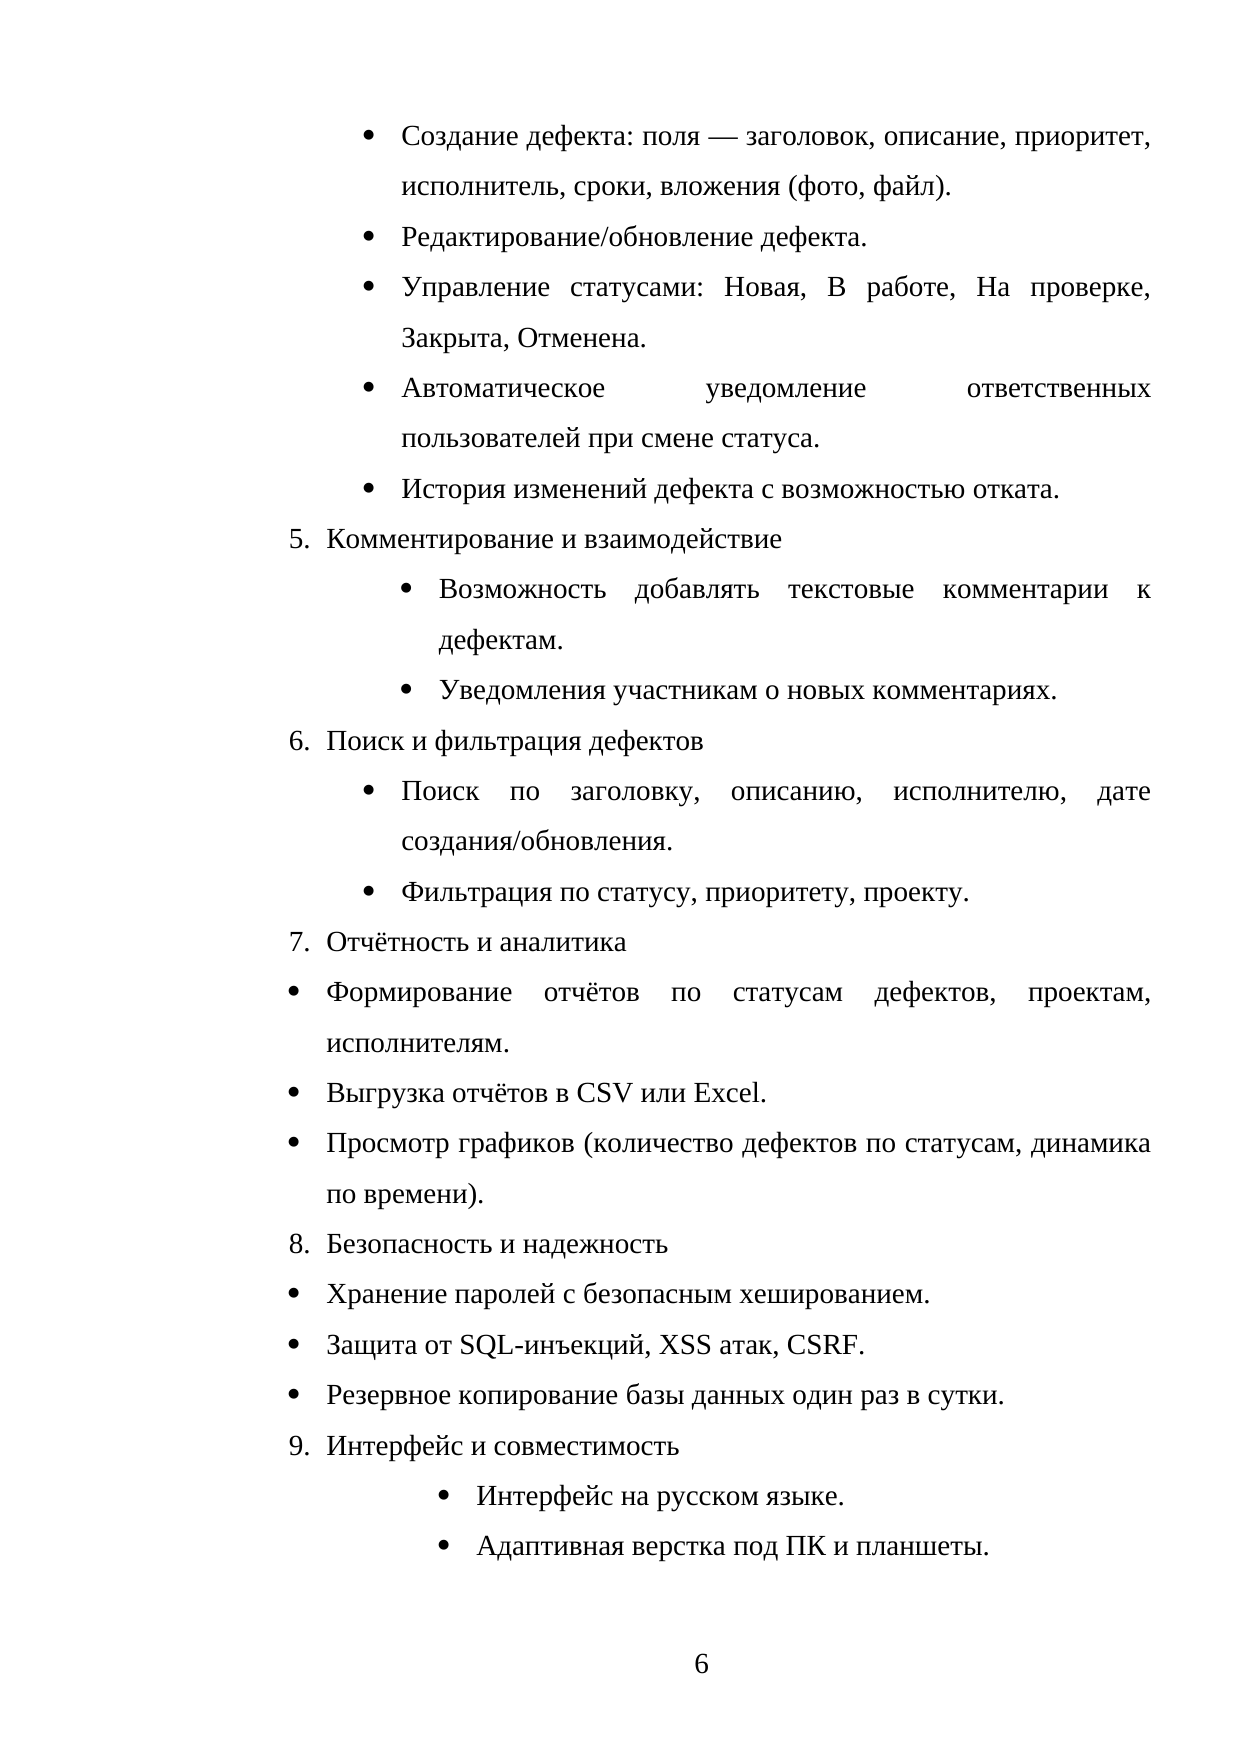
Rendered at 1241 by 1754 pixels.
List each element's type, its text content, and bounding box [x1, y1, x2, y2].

list История изменений дефекта с возможностью отката. [363, 471, 1152, 504]
list Интерфейс на русском языке. [438, 1478, 1152, 1512]
list Хранение паролей с безопасным хешированием. [288, 1277, 1152, 1310]
list Защита от SQL-инъекций, XSS атак, CSRF. [288, 1327, 1152, 1361]
list Адаптивная верстка под ПК и планшеты. [438, 1528, 1152, 1562]
list Интерфейс и совместимость [288, 1428, 1152, 1461]
list Безопасность и надежность [288, 1226, 1152, 1260]
list Управление статусами: Новая, В работе, На проверке, Закрыта, Отменена. [363, 269, 1152, 353]
list Автоматическое уведомление ответственных пользователей при смене статуса. [363, 370, 1152, 454]
list Отчётность и аналитика [288, 924, 1152, 958]
list Уведомления участникам о новых комментариях. [401, 672, 1152, 706]
list Фильтрация по статусу, приоритету, проекту. [363, 874, 1152, 907]
list Создание дефекта: поля — заголовок, описание, приоритет, исполнитель, сроки, вложения (фото, файл). [363, 118, 1152, 202]
list Редактирование/обновление дефекта. [363, 219, 1152, 252]
list Комментирование и взаимодействие [288, 521, 1152, 555]
list Просмотр графиков (количество дефектов по статусам, динамика по времени). [288, 1126, 1152, 1209]
list Резервное копирование базы данных один раз в сутки. [288, 1377, 1152, 1411]
list Поиск по заголовку, описанию, исполнителю, дате создания/обновления. [363, 773, 1152, 857]
list Возможность добавлять текстовые комментарии к дефектам. [401, 571, 1152, 655]
list Формирование отчётов по статусам дефектов, проектам, исполнителям. [288, 974, 1152, 1058]
list Поиск и фильтрация дефектов [288, 723, 1152, 756]
list Выгрузка отчётов в CSV или Excel. [288, 1075, 1152, 1109]
